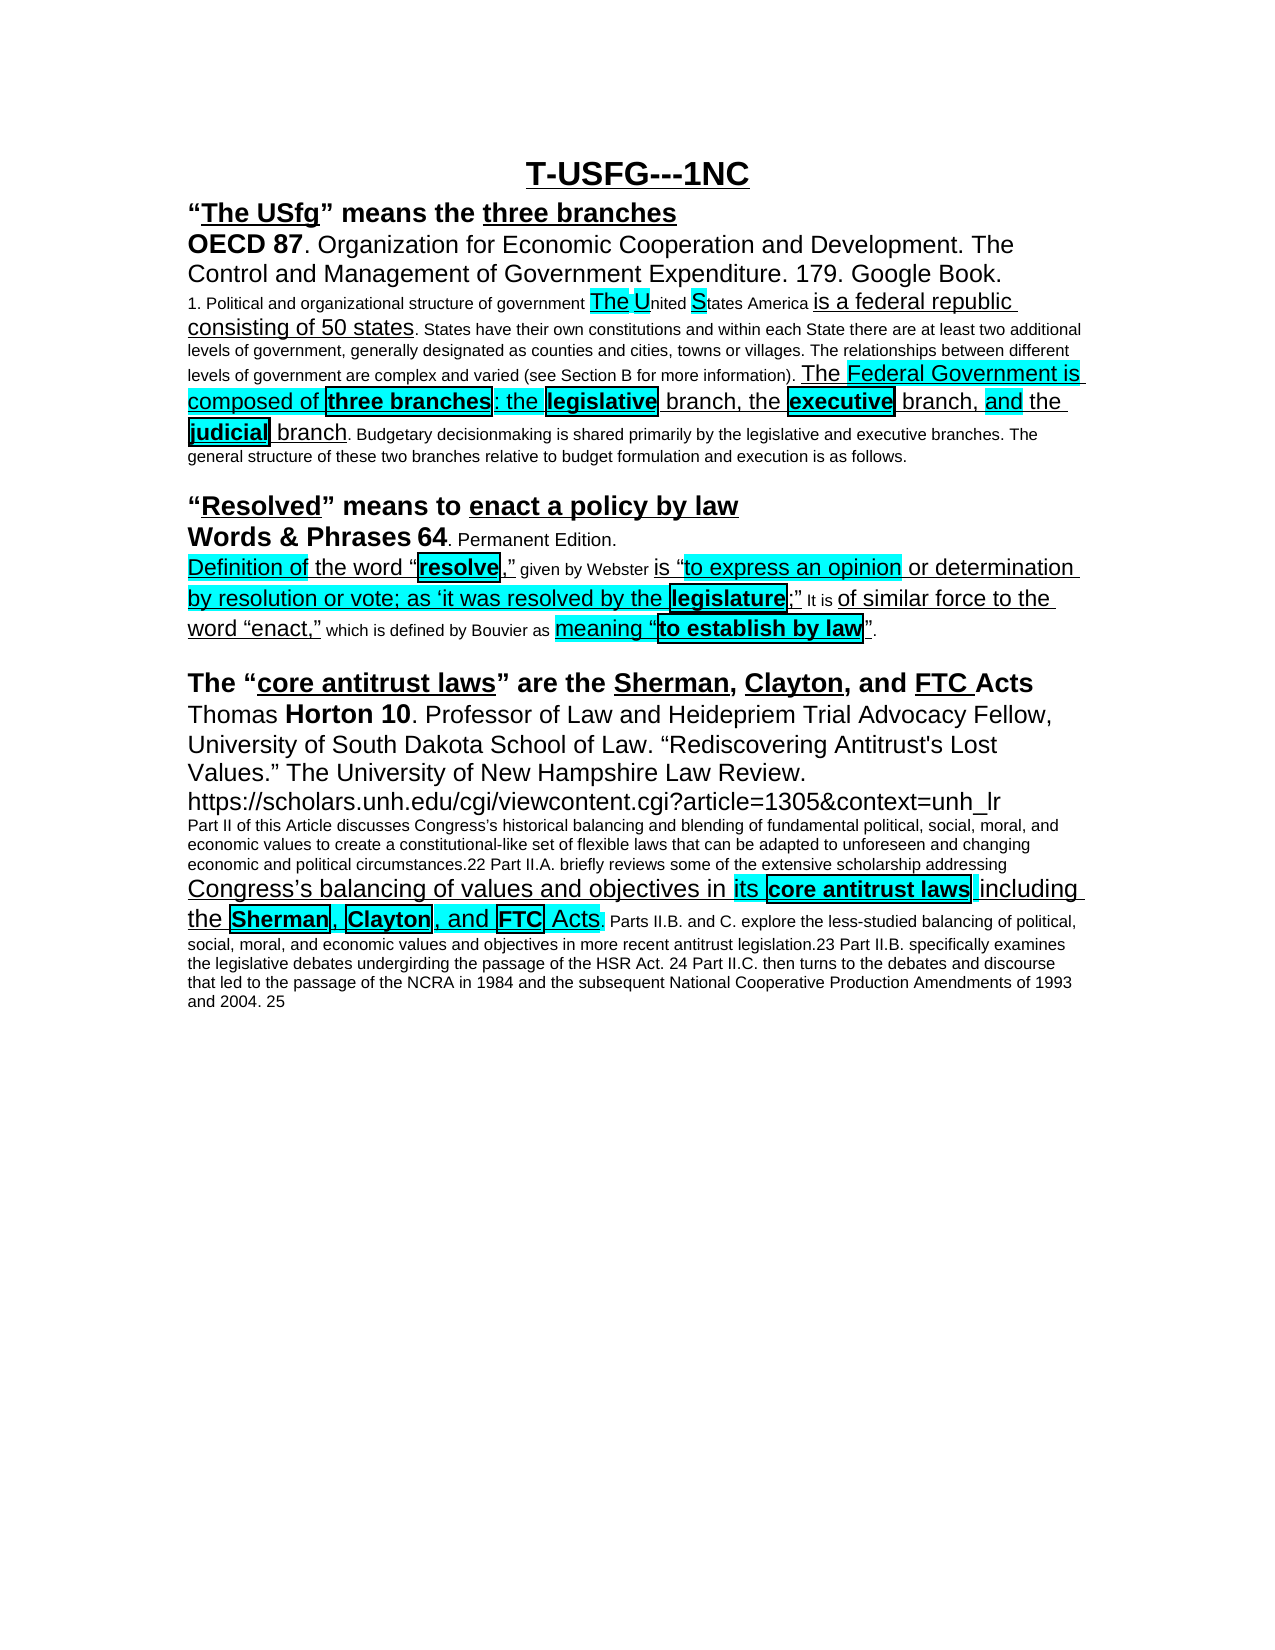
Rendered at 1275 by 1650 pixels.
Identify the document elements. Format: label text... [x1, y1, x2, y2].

text Definition of the word “resolve,” given by Webster is “to express an opinion or determination by resolution or vote; as ‘it was resolved by the legislature;” It is of similar force to the word “enact,” which is defined by Bouvier as meaning “to establish by law”. [187, 552, 1087, 644]
subtitle “Resolved” means to enact a policy by law [187, 490, 1087, 521]
subtitle The “core antitrust laws” are the Sherman, Clayton, and FTC Acts [187, 667, 1087, 698]
text Part II of this Article discusses Congress’s historical balancing and blending of fundamental political, social, moral, and economic values to create a constitutional-like set of flexible laws that can be adapted to unforeseen and changing economic and political circumstances.22 Part II.A. briefly reviews some of the extensive scholarship addressing Congress’s balancing of values and objectives in its core antitrust laws including the Sherman, Clayton, and FTC Acts. Parts II.B. and C. explore the less-studied balancing of political, social, moral, and economic values and objectives in more recent antitrust legislation.23 Part II.B. specifically examines the legislative debates undergirding the passage of the HSR Act. 24 Part II.C. then turns to the debates and discourse that led to the passage of the NCRA in 1984 and the subsequent National Cooperative Production Amendments of 1993 and 2004. 25 [187, 816, 1087, 1011]
text Words & Phrases 64. Permanent Edition. [187, 521, 1087, 552]
text OECD 87. Organization for Economic Cooperation and Development. The Control and Management of Government Expenditure. 179. Google Book. [187, 228, 1087, 288]
subtitle “The USfg” means the three branches [187, 197, 1087, 228]
text 1. Political and organizational structure of government The United States America is a federal republic consisting of 50 states. States have their own constitutions and within each State there are at least two additional levels of government, generally designated as counties and cities, towns or villages. The relationships between different levels of government are complex and varied (see Section B for more information). The Federal Government is composed of three branches: the legislative branch, the executive branch, and the judicial branch. Budgetary decisionmaking is shared primarily by the legislative and executive branches. The general structure of these two branches relative to budget formulation and execution is as follows. [187, 288, 1087, 466]
subtitle T-USFG---1NC [187, 154, 1087, 193]
text Thomas Horton 10. Professor of Law and Heidepriem Trial Advocacy Fellow, University of South Dakota School of Law. “Rediscovering Antitrust's Lost Values.” The University of New Hampshire Law Review. https://scholars.unh.edu/cgi/viewcontent.cgi?article=1305&context=unh_lr [187, 698, 1087, 816]
